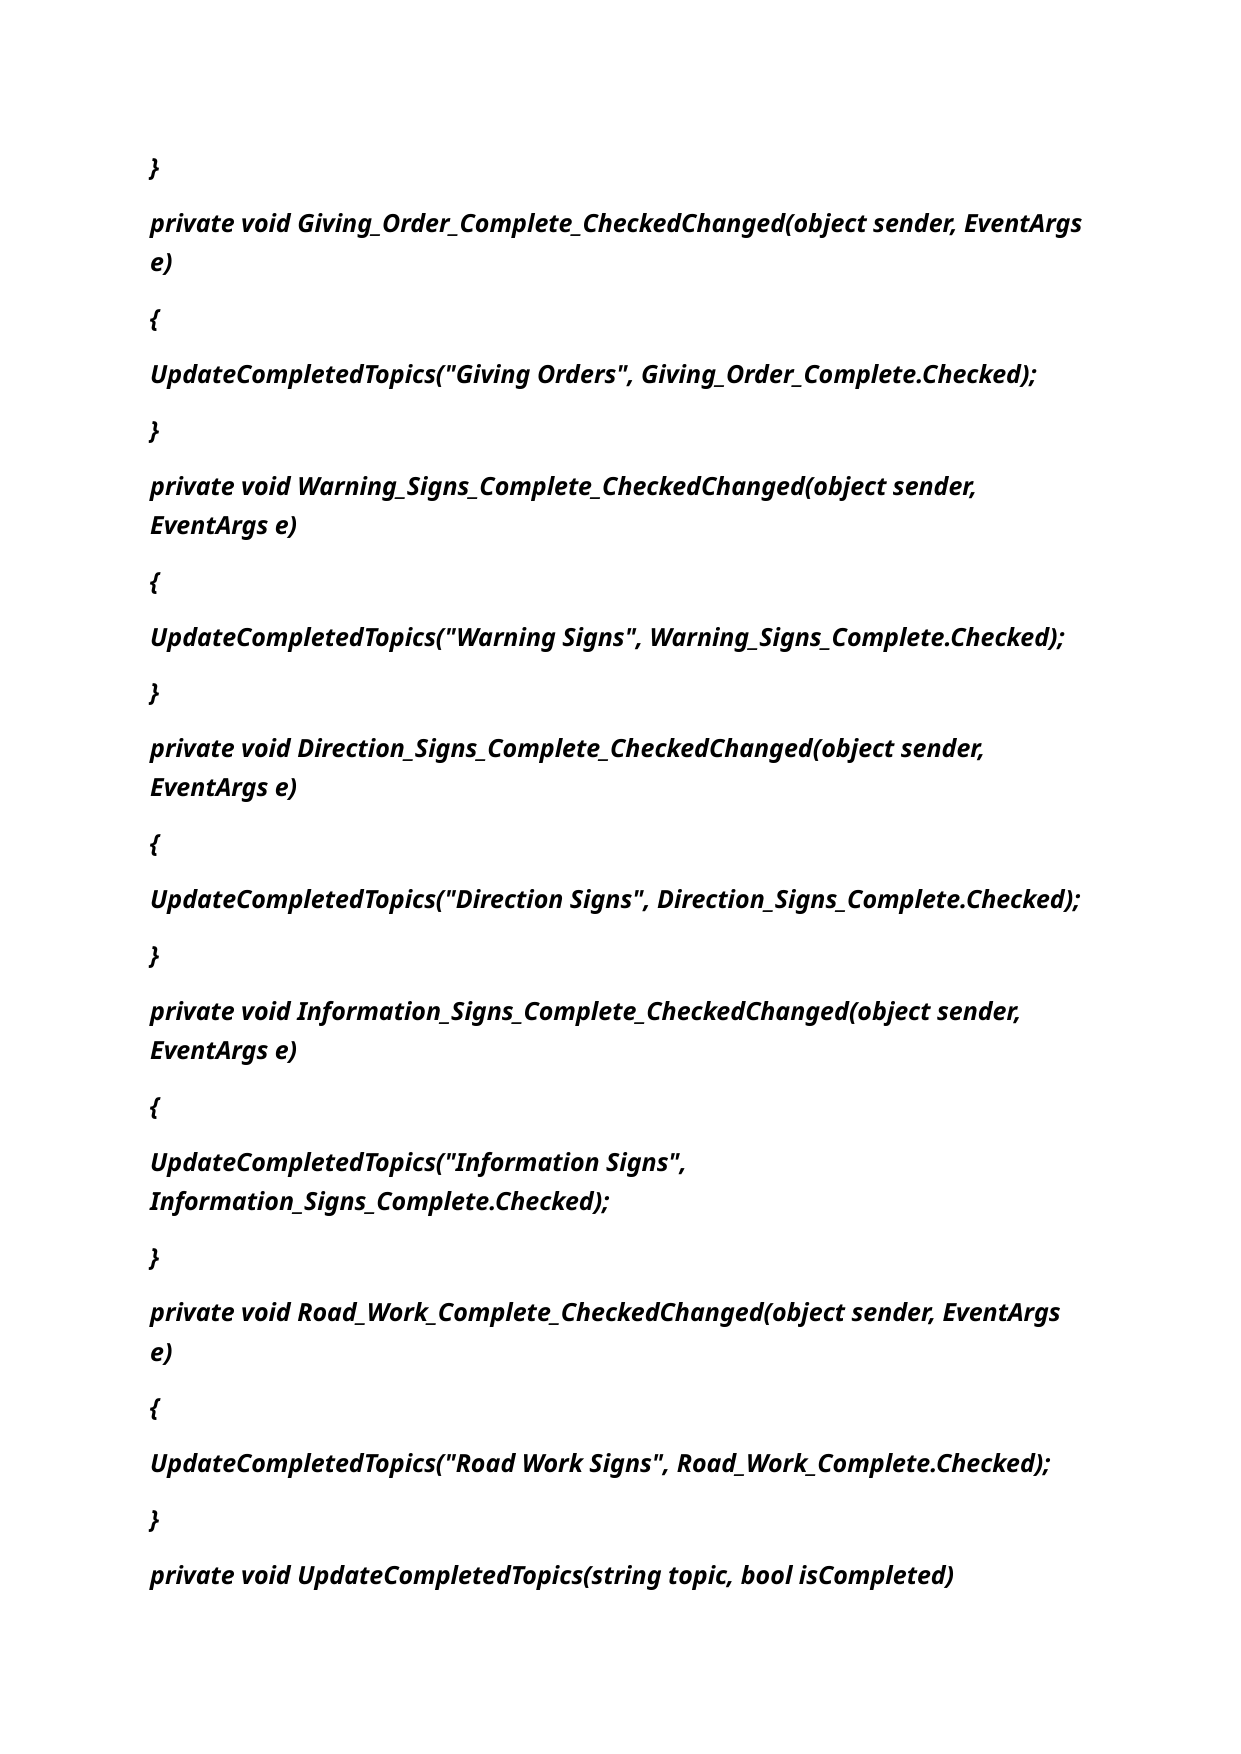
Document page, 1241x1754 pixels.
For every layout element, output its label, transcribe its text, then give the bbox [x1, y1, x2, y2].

text private void Road_Work_Complete_CheckedChanged(object sender, EventArgs e) [150, 1295, 1090, 1368]
text { [150, 1088, 1090, 1122]
text private void UpdateCompletedTopics(string topic, bool isCompleted) [150, 1557, 1090, 1592]
text } [150, 675, 1090, 709]
text private void Direction_Signs_Complete_CheckedChanged(object sender, EventArgs e) [150, 731, 1090, 804]
text } [150, 937, 1090, 972]
text private void Information_Signs_Complete_CheckedChanged(object sender, EventArgs e) [150, 993, 1090, 1067]
text private void Warning_Signs_Complete_CheckedChanged(object sender, EventArgs e) [150, 468, 1090, 542]
text UpdateCompletedTopics("Warning Signs", Warning_Signs_Complete.Checked); [150, 619, 1090, 653]
text } [150, 1502, 1090, 1536]
text { [150, 563, 1090, 597]
text } [150, 412, 1090, 447]
text UpdateCompletedTopics("Information Signs", Information_Signs_Complete.Checked); [150, 1144, 1090, 1217]
text { [150, 826, 1090, 860]
text private void Giving_Order_Complete_CheckedChanged(object sender, EventArgs e) [150, 206, 1090, 279]
text UpdateCompletedTopics("Road Work Signs", Road_Work_Complete.Checked); [150, 1446, 1090, 1480]
text } [150, 150, 1090, 184]
text { [150, 301, 1090, 335]
text } [150, 1239, 1090, 1273]
text UpdateCompletedTopics("Direction Signs", Direction_Signs_Complete.Checked); [150, 882, 1090, 916]
text UpdateCompletedTopics("Giving Orders", Giving_Order_Complete.Checked); [150, 357, 1090, 391]
text { [150, 1390, 1090, 1424]
